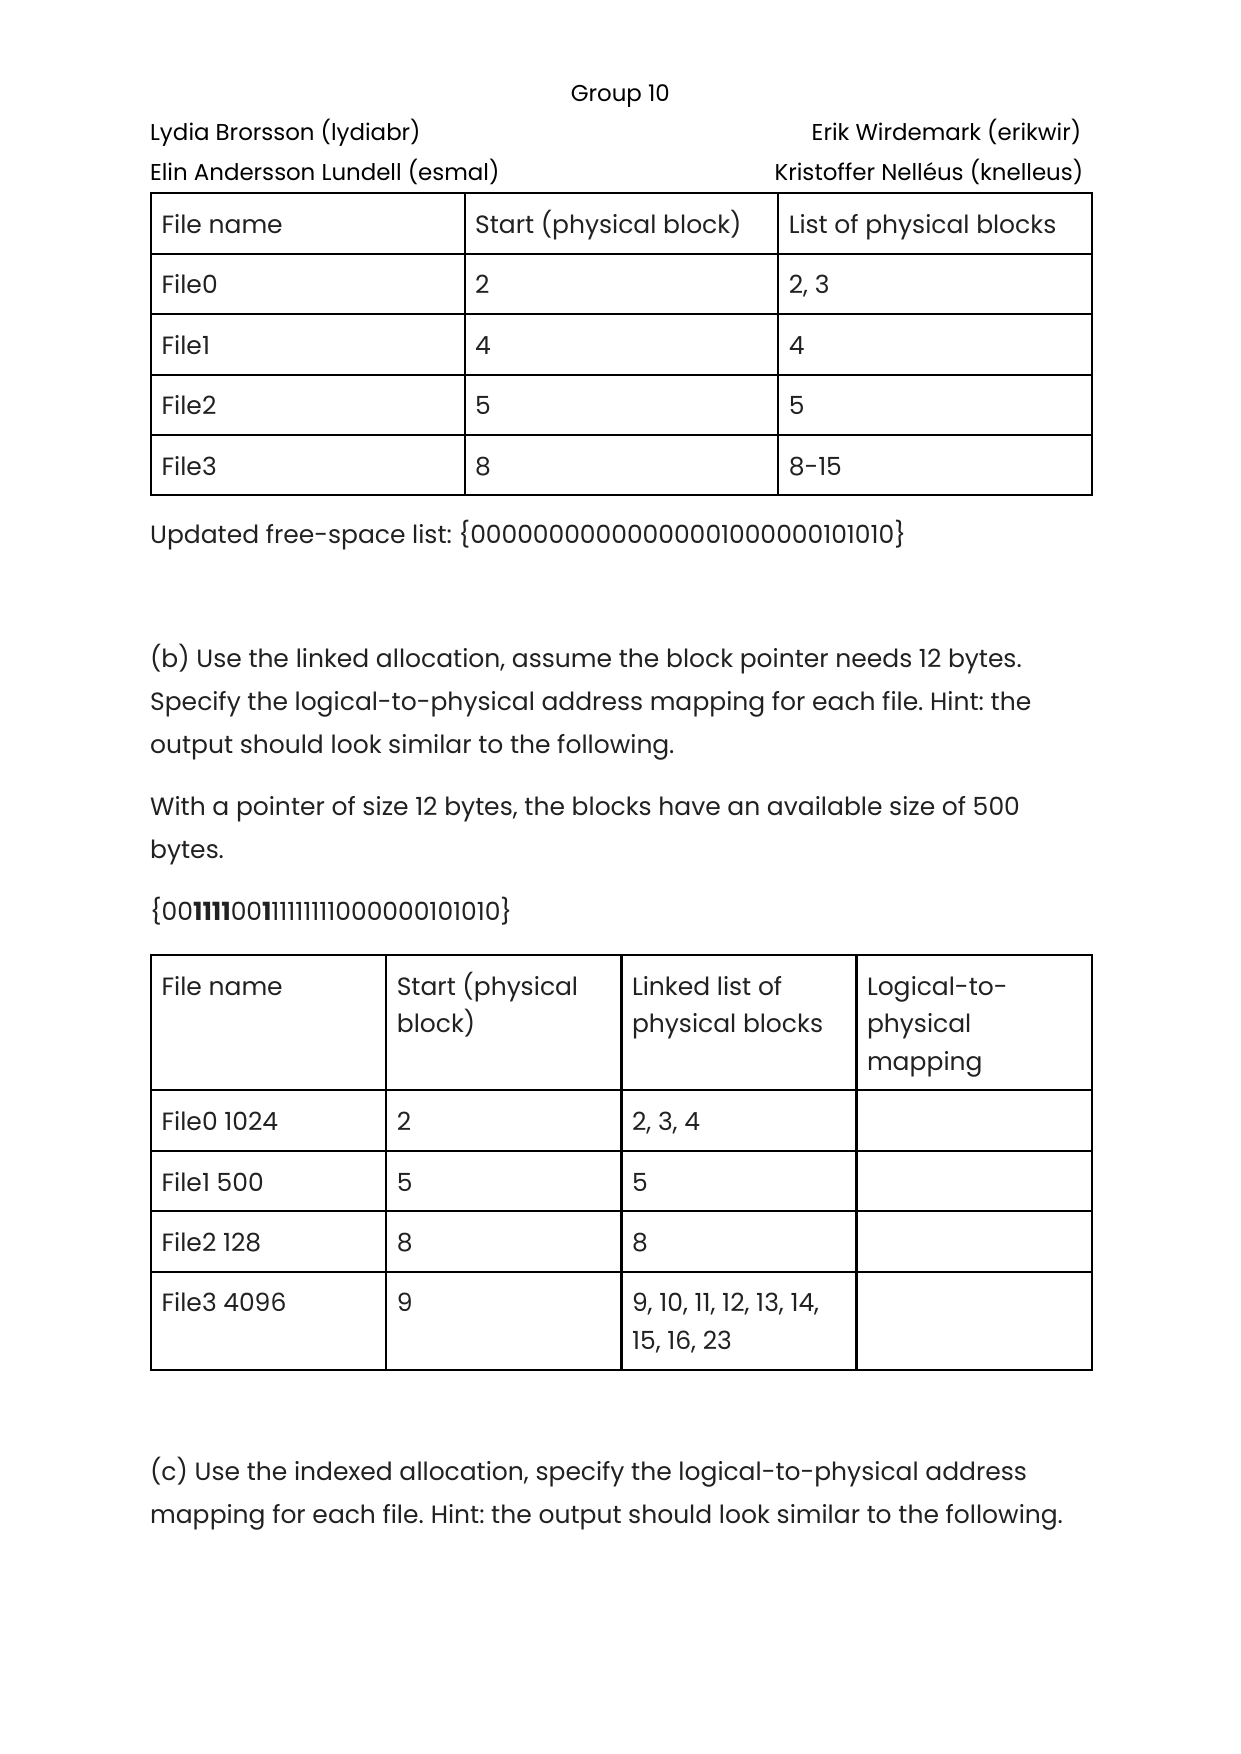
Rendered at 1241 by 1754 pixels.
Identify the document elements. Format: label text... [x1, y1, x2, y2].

table_cell File0 1024 [152, 1091, 385, 1150]
table_cell [858, 1212, 1091, 1271]
table_cell 8 [623, 1212, 855, 1271]
table_header Start (physical block) [387, 956, 620, 1089]
text With a pointer of size 12 bytes, the blocks have an available size of 500 bytes. [150, 787, 1090, 868]
table_cell 2 [466, 255, 777, 313]
table_cell 8-15 [779, 436, 1091, 494]
table_cell 8 [387, 1212, 620, 1271]
table_header File name [152, 194, 464, 253]
text Updated free-space list: {00000000000000001000000101010} [150, 515, 1090, 553]
table_cell 8 [466, 436, 777, 494]
table_cell 9, 10, 11, 12, 13, 14, 15, 16, 23 [623, 1273, 855, 1368]
table_cell 2, 3 [779, 255, 1091, 313]
table_cell [858, 1152, 1091, 1210]
table_cell 5 [387, 1152, 620, 1210]
table_cell File0 [152, 255, 464, 313]
table_cell File1 [152, 315, 464, 373]
table_cell 4 [466, 315, 777, 373]
text (b) Use the linked allocation, assume the block pointer needs 12 bytes. Specify the logical-to-physical address mapping for each file. Hint: the output should look similar to the following. [150, 639, 1090, 763]
table_cell File1 500 [152, 1152, 385, 1210]
table_cell 2 [387, 1091, 620, 1150]
table_header File name [152, 956, 385, 1089]
table_cell 5 [623, 1152, 855, 1210]
table_cell [858, 1091, 1091, 1150]
table_cell 5 [466, 376, 777, 434]
text (c) Use the indexed allocation, specify the logical-to-physical address mapping for each file. Hint: the output should look similar to the following. [150, 1451, 1090, 1532]
table_header Start (physical block) [466, 194, 777, 253]
table_cell File3 [152, 436, 464, 494]
table_header List of physical blocks [779, 194, 1091, 253]
table_cell [858, 1273, 1091, 1368]
text {00111100111111111000000101010} [150, 892, 1090, 929]
table_cell 9 [387, 1273, 620, 1368]
table_cell 4 [779, 315, 1091, 373]
table_header Linked list of physical blocks [623, 956, 855, 1089]
table_cell File2 128 [152, 1212, 385, 1271]
table_header Logical-to-physical mapping [858, 956, 1091, 1089]
table_cell File2 [152, 376, 464, 434]
table_cell File3 4096 [152, 1273, 385, 1368]
table_cell 2, 3, 4 [623, 1091, 855, 1150]
table_cell 5 [779, 376, 1091, 434]
